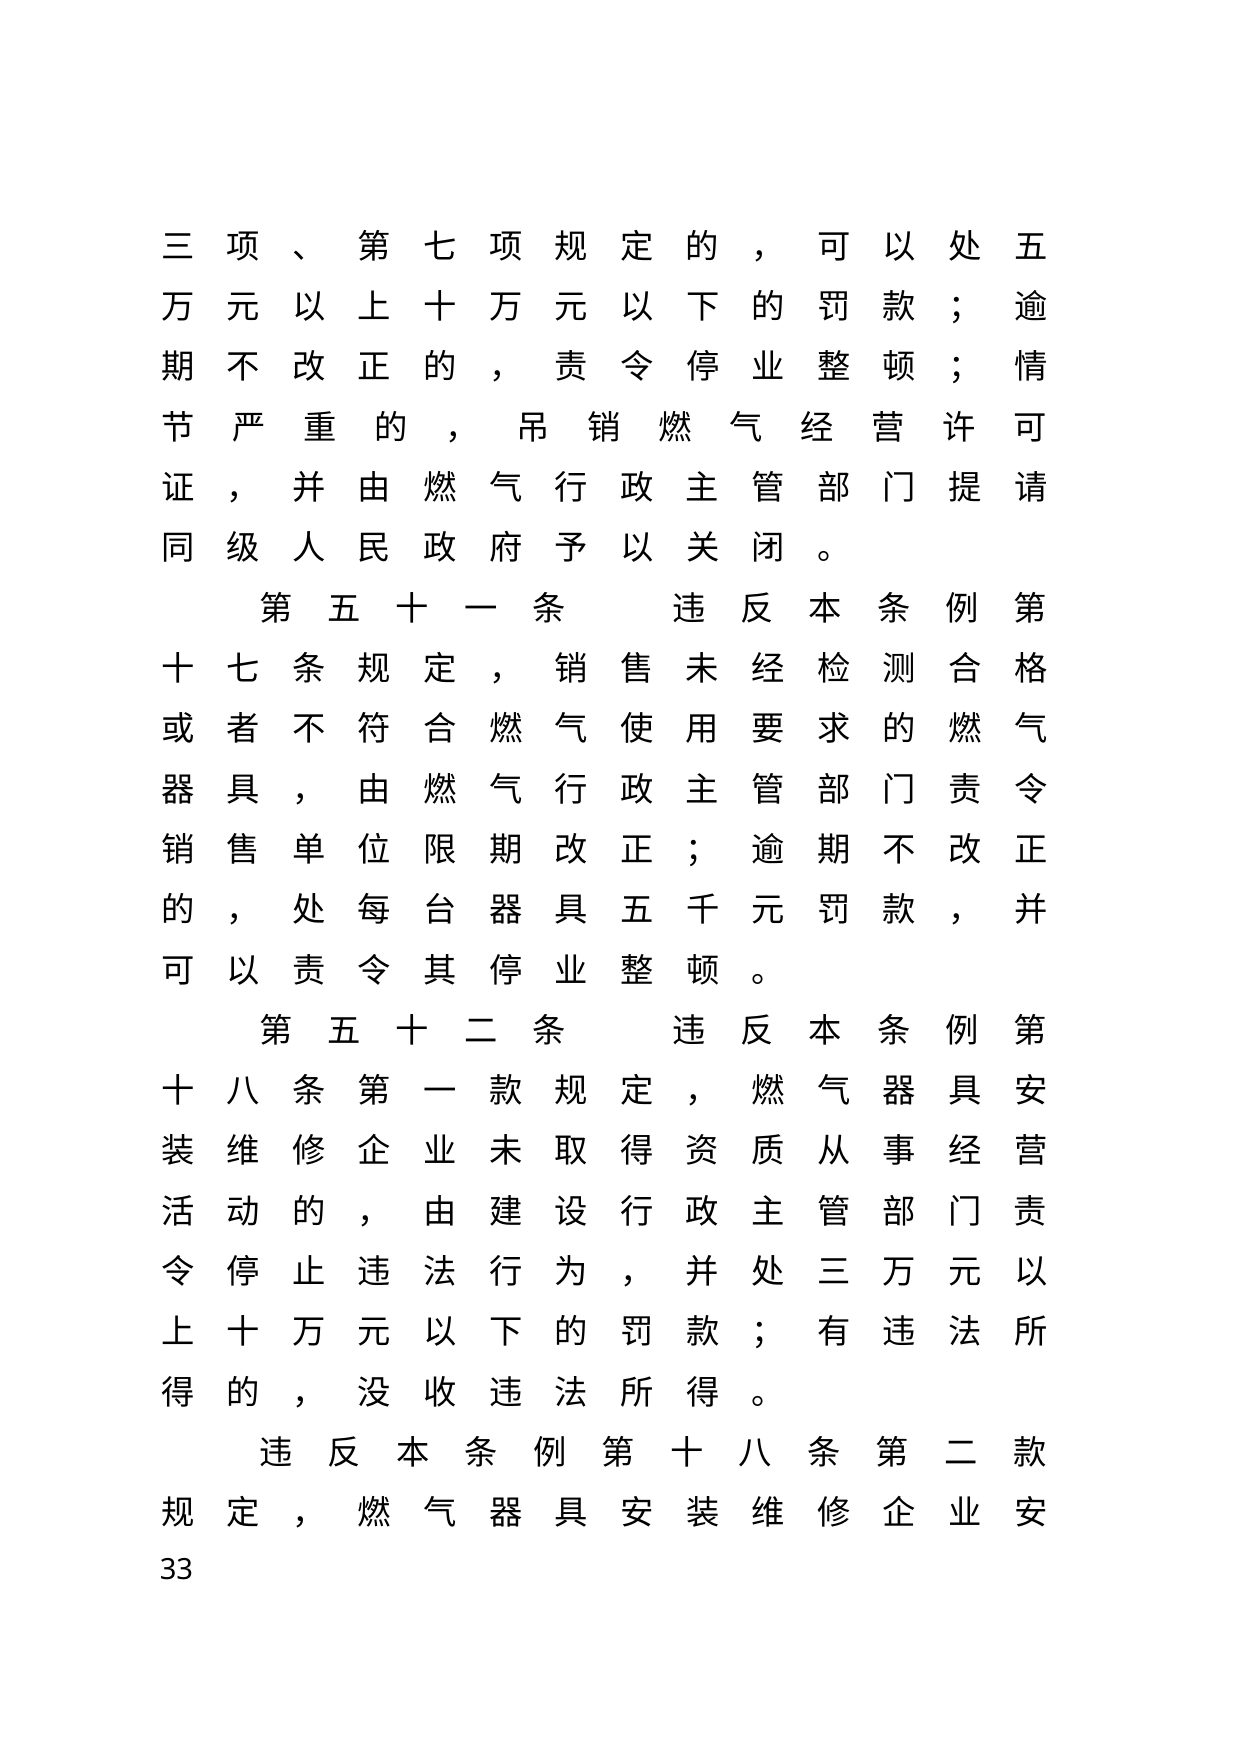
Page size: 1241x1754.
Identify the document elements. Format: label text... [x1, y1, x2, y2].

text 第五十二条 违反本条例第十八条第一款规定，燃气器具安装维修企业未取得资质从事经营活动的，由建设行政主管部门责令停止违法行为，并处三万元以上十万元以下的罚款；有违法所得的，没收违法所得。 [161, 998, 1079, 1420]
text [161, 213, 1079, 575]
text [161, 1420, 1079, 1540]
text 第五十一条 违反本条例第十七条规定，销售未经检测合格或者不符合燃气使用要求的燃气器具，由燃气行政主管部门责令销售单位限期改正；逾期不改正的，处每台器具五千元罚款，并可以责令其停业整顿。 [161, 575, 1079, 998]
